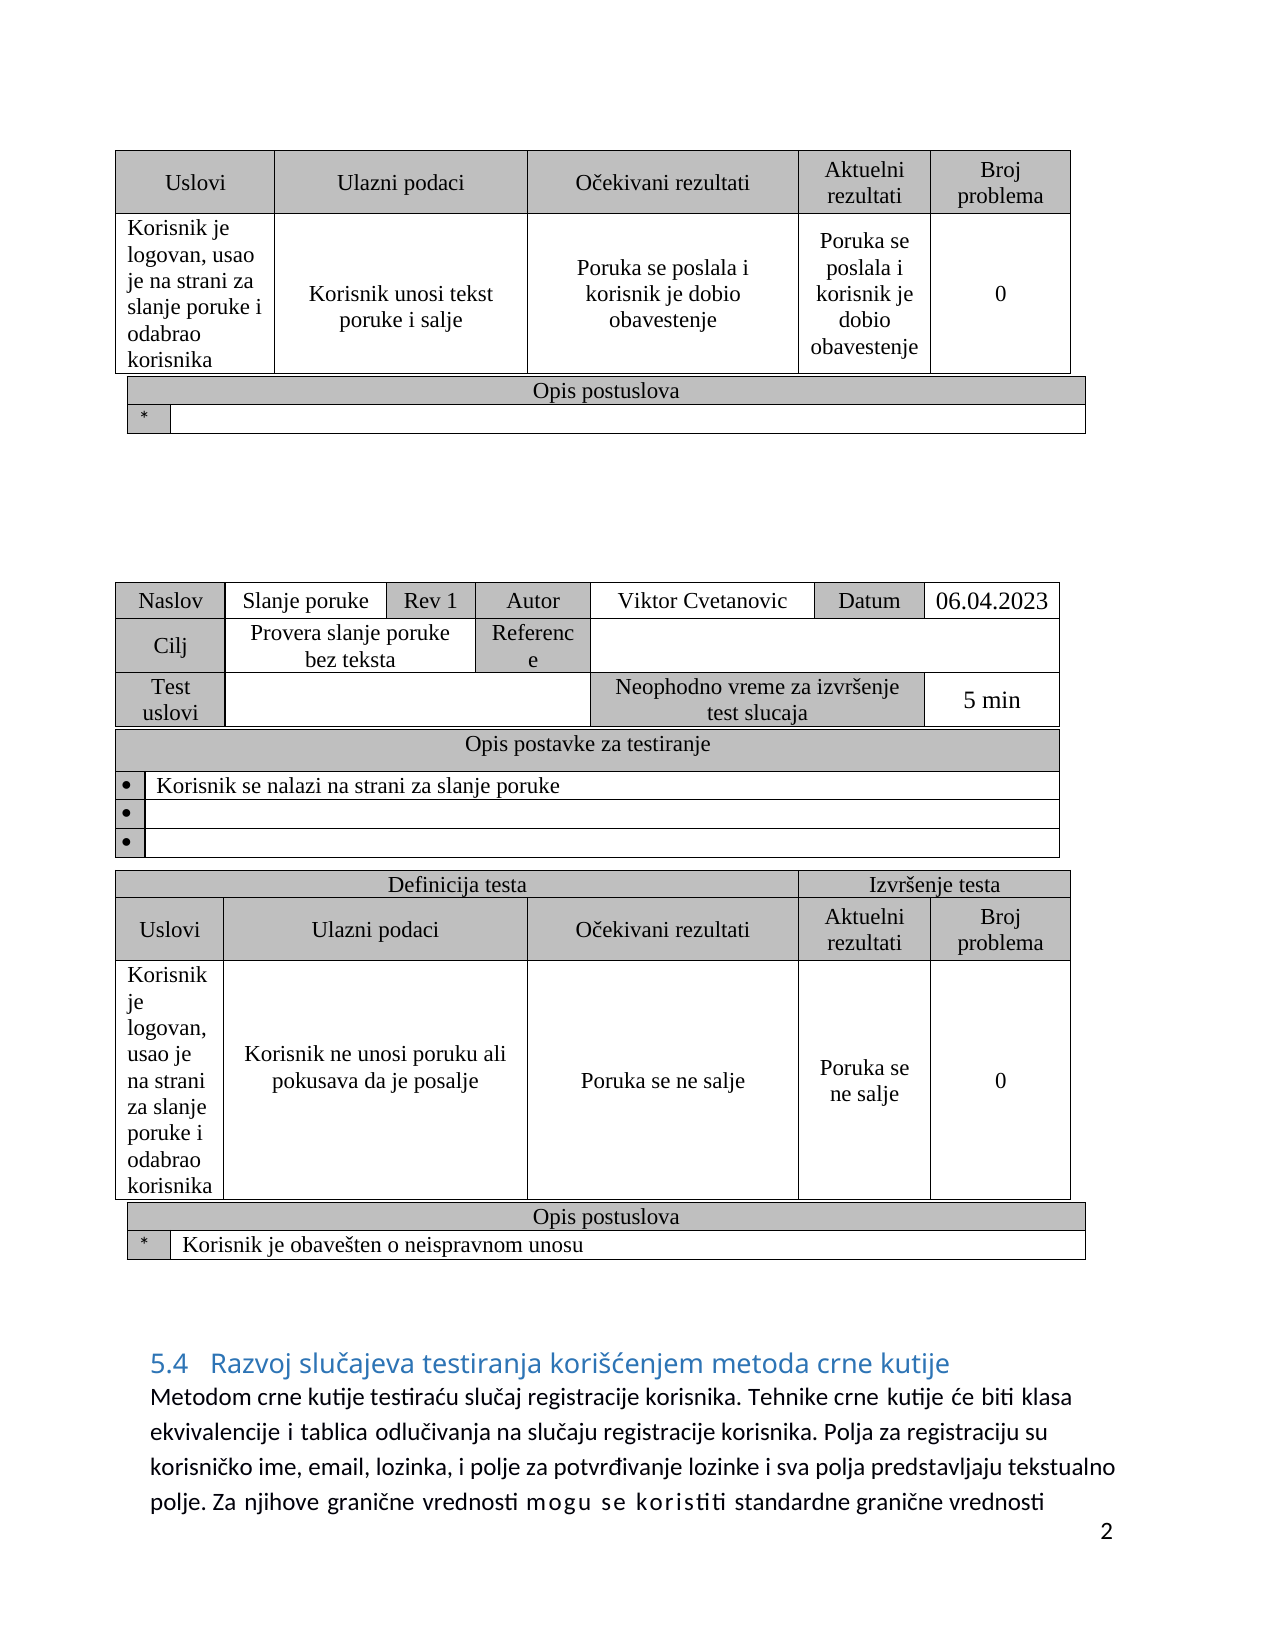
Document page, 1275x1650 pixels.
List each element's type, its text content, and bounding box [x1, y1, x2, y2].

table_cell Korisnik se nalazi na strani za slanje poruke [146, 772, 1059, 799]
table_cell Aktuelni rezultati [799, 151, 930, 213]
table_cell Broj problema [931, 151, 1070, 213]
table_cell [591, 619, 1059, 672]
table_cell Korisnik ne unosi poruku ali pokusava da je posalje [224, 961, 527, 1198]
table_cell * [128, 1231, 170, 1259]
table_cell Poruka se poslala i korisnik je dobio obavestenje [799, 214, 930, 372]
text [150, 1381, 1144, 1517]
table_cell [116, 829, 144, 857]
table_header Definicija testa [116, 871, 798, 897]
table_cell Test uslovi [116, 673, 224, 726]
table_cell Očekivani rezultati [528, 898, 798, 960]
table_header Opis postuslova [128, 1203, 1085, 1230]
table_cell Uslovi [116, 898, 223, 960]
table_cell [226, 673, 590, 726]
table_cell [116, 772, 144, 799]
table_cell Korisnik je logovan, usao je na strani za slanje poruke i odabrao korisnika [116, 961, 223, 1198]
table_header Datum [815, 583, 924, 618]
table_cell Očekivani rezultati [528, 151, 798, 213]
table_header Rev 1 [387, 583, 475, 618]
table_header Naslov [116, 583, 224, 618]
table_cell Korisnik je obavešten o neispravnom unosu [171, 1231, 1085, 1259]
table_cell Cilj [116, 619, 224, 672]
table_header Slanje poruke [226, 583, 386, 618]
table_cell * [128, 405, 170, 433]
table_cell Broj problema [931, 898, 1070, 960]
table_cell Poruka se ne salje [528, 961, 798, 1198]
table_cell [146, 829, 1059, 857]
table_cell Neophodno vreme za izvršenje test slucaja [591, 673, 924, 726]
table_header Opis postuslova [128, 377, 1085, 404]
table_header Izvršenje testa [799, 871, 1070, 897]
table_cell [116, 800, 144, 828]
table_header 06.04.2023 [925, 583, 1059, 618]
table_cell Ulazni podaci [275, 151, 527, 213]
table_cell [146, 800, 1059, 828]
table_cell Korisnik unosi tekst poruke i salje [275, 214, 527, 372]
table_cell Uslovi [116, 151, 274, 213]
table_cell Poruka se ne salje [799, 961, 930, 1198]
table_cell 5 min [925, 673, 1059, 726]
table_cell Poruka se poslala i korisnik je dobio obavestenje [528, 214, 798, 372]
table_header Opis postavke za testiranje [116, 730, 1059, 771]
table_cell [171, 405, 1085, 433]
table_cell Reference [476, 619, 590, 672]
table_cell Ulazni podaci [224, 898, 527, 960]
table_cell 0 [931, 214, 1070, 372]
table_cell 0 [931, 961, 1070, 1198]
subtitle Razvoj slučajeva testiranja korišćenjem metoda crne kutije [150, 1344, 1260, 1381]
table_cell Provera slanje poruke bez teksta [226, 619, 475, 672]
table_cell Aktuelni rezultati [799, 898, 930, 960]
table_header Viktor Cvetanovic [591, 583, 814, 618]
table_cell Korisnik je logovan, usao je na strani za slanje poruke i odabrao korisnika [116, 214, 274, 372]
table_header Autor [476, 583, 590, 618]
